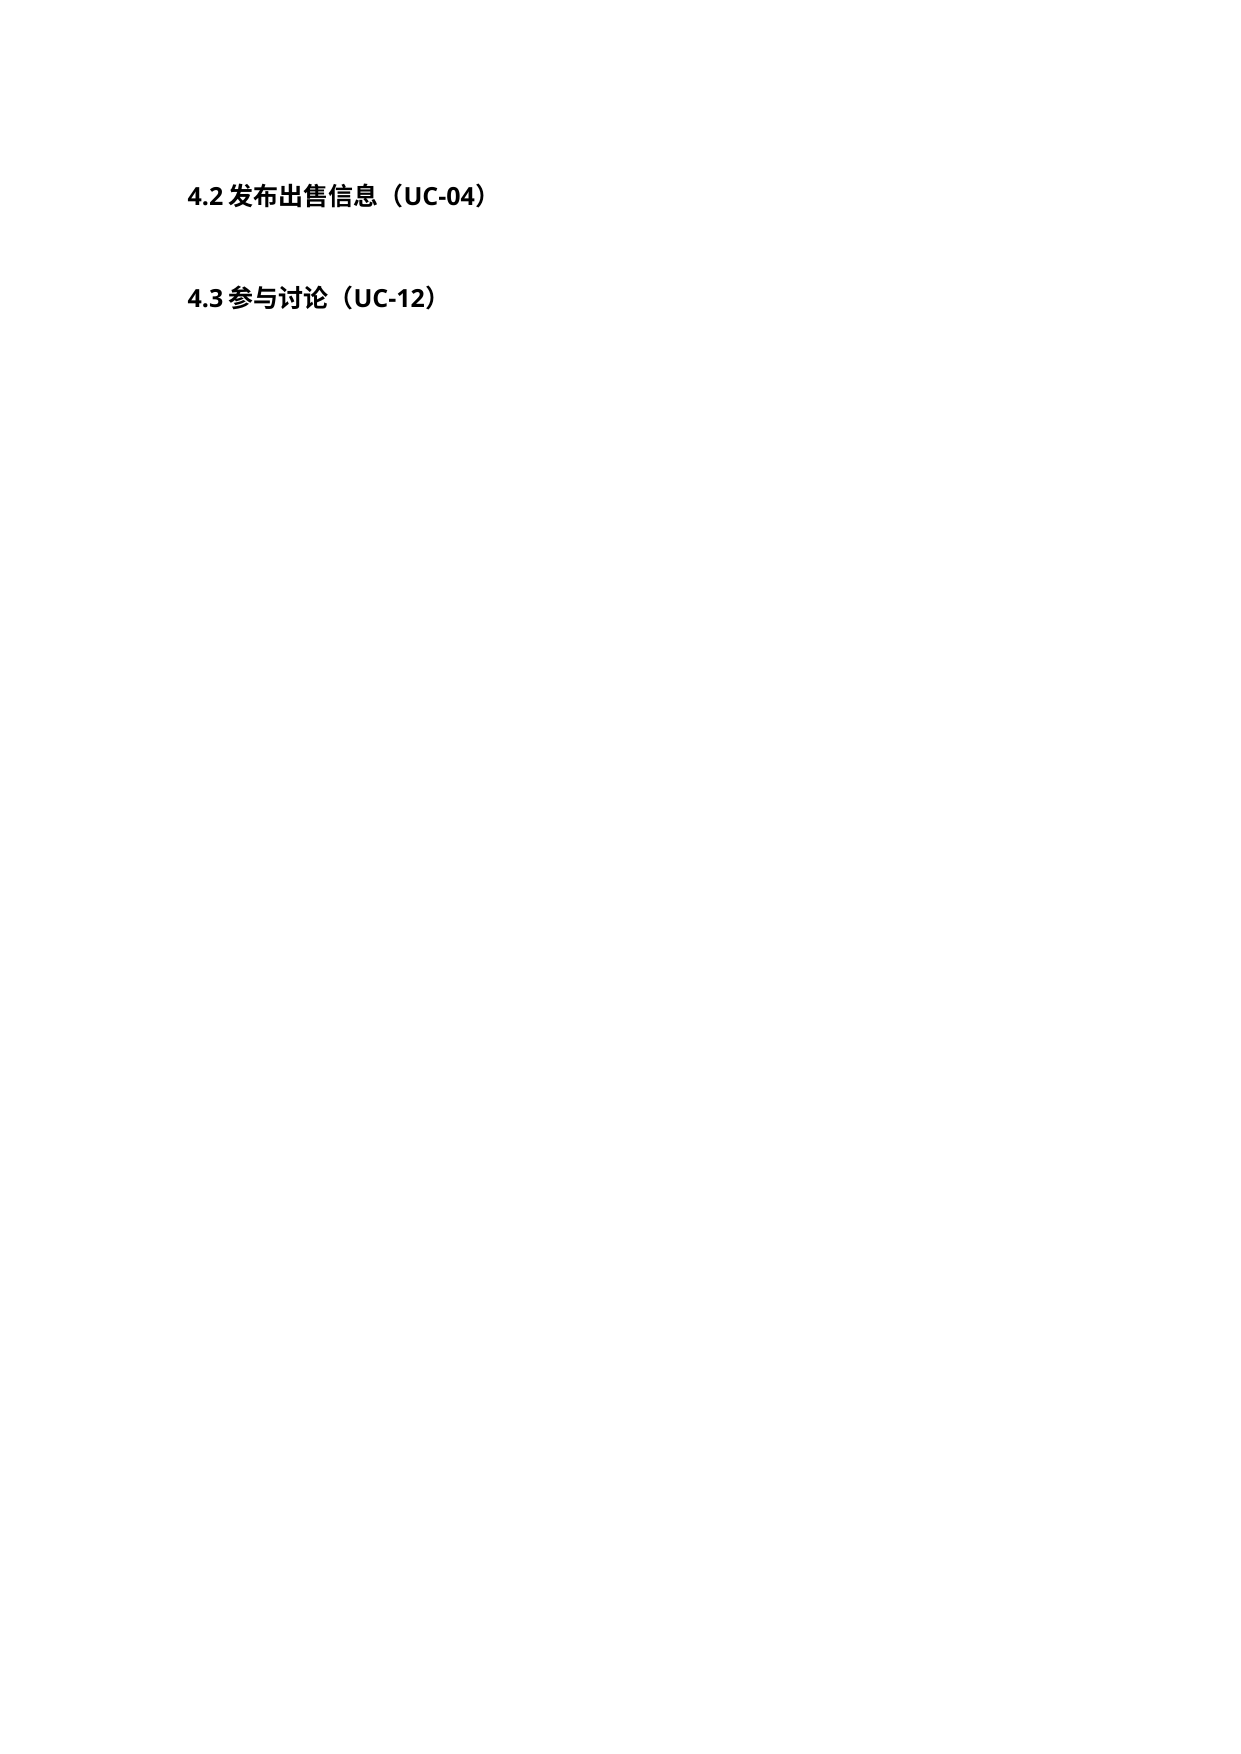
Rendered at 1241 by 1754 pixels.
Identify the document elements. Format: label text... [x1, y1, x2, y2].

subtitle 4.2发布出售信息（UC-04） [187, 162, 1053, 227]
subtitle 4.3参与讨论（UC-12） [187, 264, 1053, 329]
